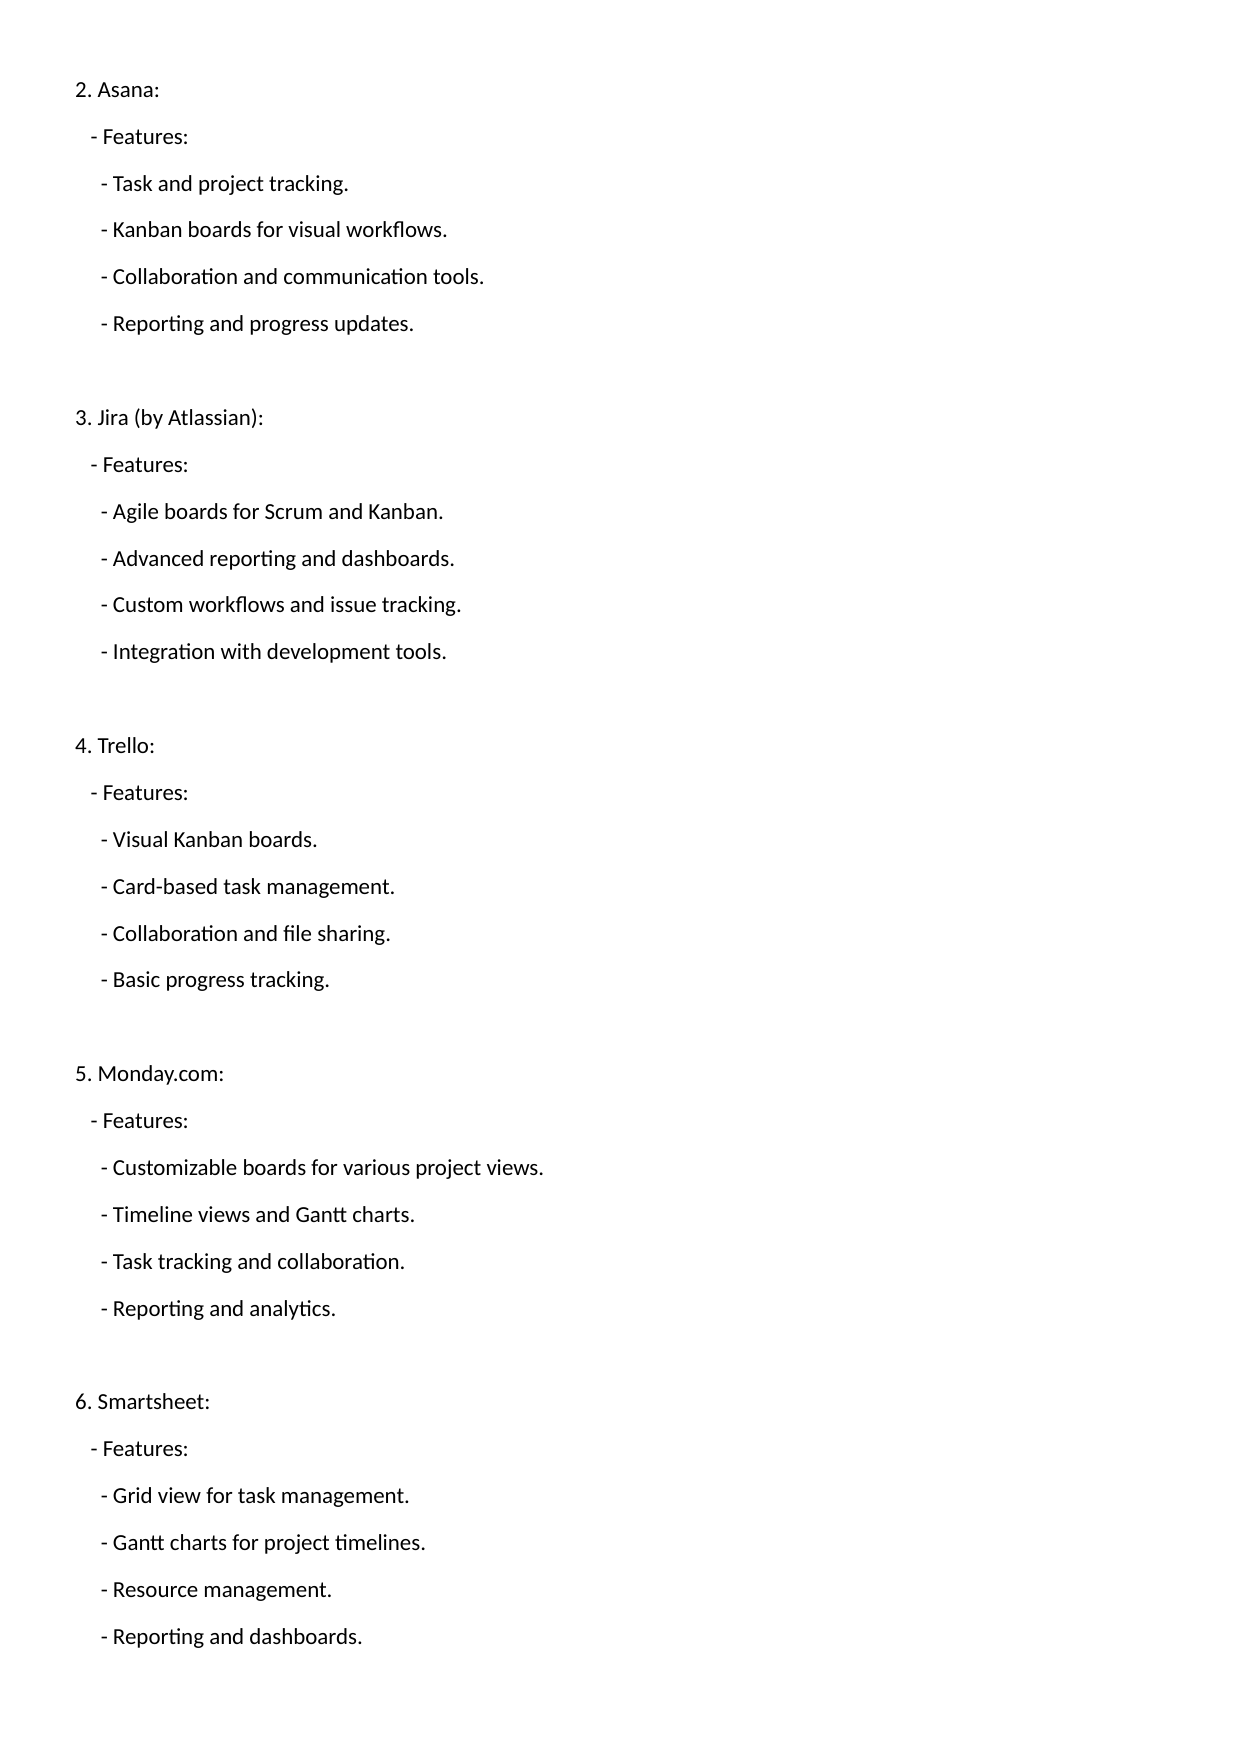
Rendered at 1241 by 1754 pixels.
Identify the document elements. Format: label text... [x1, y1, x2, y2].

text - Resource management. [75, 1575, 1165, 1603]
text - Reporting and dashboards. [75, 1622, 1165, 1650]
text 2. Asana: [75, 75, 1165, 103]
text - Features: [75, 1434, 1165, 1462]
text - Collaboration and communication tools. [75, 262, 1165, 291]
text - Grid view for task management. [75, 1481, 1165, 1509]
text - Reporting and progress updates. [75, 309, 1165, 337]
text - Features: [75, 778, 1165, 806]
text - Timeline views and Gantt charts. [75, 1200, 1165, 1228]
text - Features: [75, 1106, 1165, 1134]
text - Task and project tracking. [75, 169, 1165, 197]
text - Kanban boards for visual workflows. [75, 216, 1165, 244]
text 3. Jira (by Atlassian): [75, 403, 1165, 431]
text - Custom workflows and issue tracking. [75, 591, 1165, 619]
text - Reporting and analytics. [75, 1294, 1165, 1322]
text - Advanced reporting and dashboards. [75, 544, 1165, 572]
text 5. Monday.com: [75, 1059, 1165, 1087]
text - Collaboration and file sharing. [75, 919, 1165, 947]
text - Basic progress tracking. [75, 966, 1165, 994]
text - Task tracking and collaboration. [75, 1247, 1165, 1275]
text - Visual Kanban boards. [75, 825, 1165, 853]
text 4. Trello: [75, 731, 1165, 759]
text - Features: [75, 450, 1165, 478]
text - Gantt charts for project timelines. [75, 1528, 1165, 1556]
text - Integration with development tools. [75, 637, 1165, 666]
text - Features: [75, 122, 1165, 150]
text - Customizable boards for various project views. [75, 1153, 1165, 1181]
text - Card-based task management. [75, 872, 1165, 900]
text - Agile boards for Scrum and Kanban. [75, 497, 1165, 525]
text 6. Smartsheet: [75, 1387, 1165, 1416]
